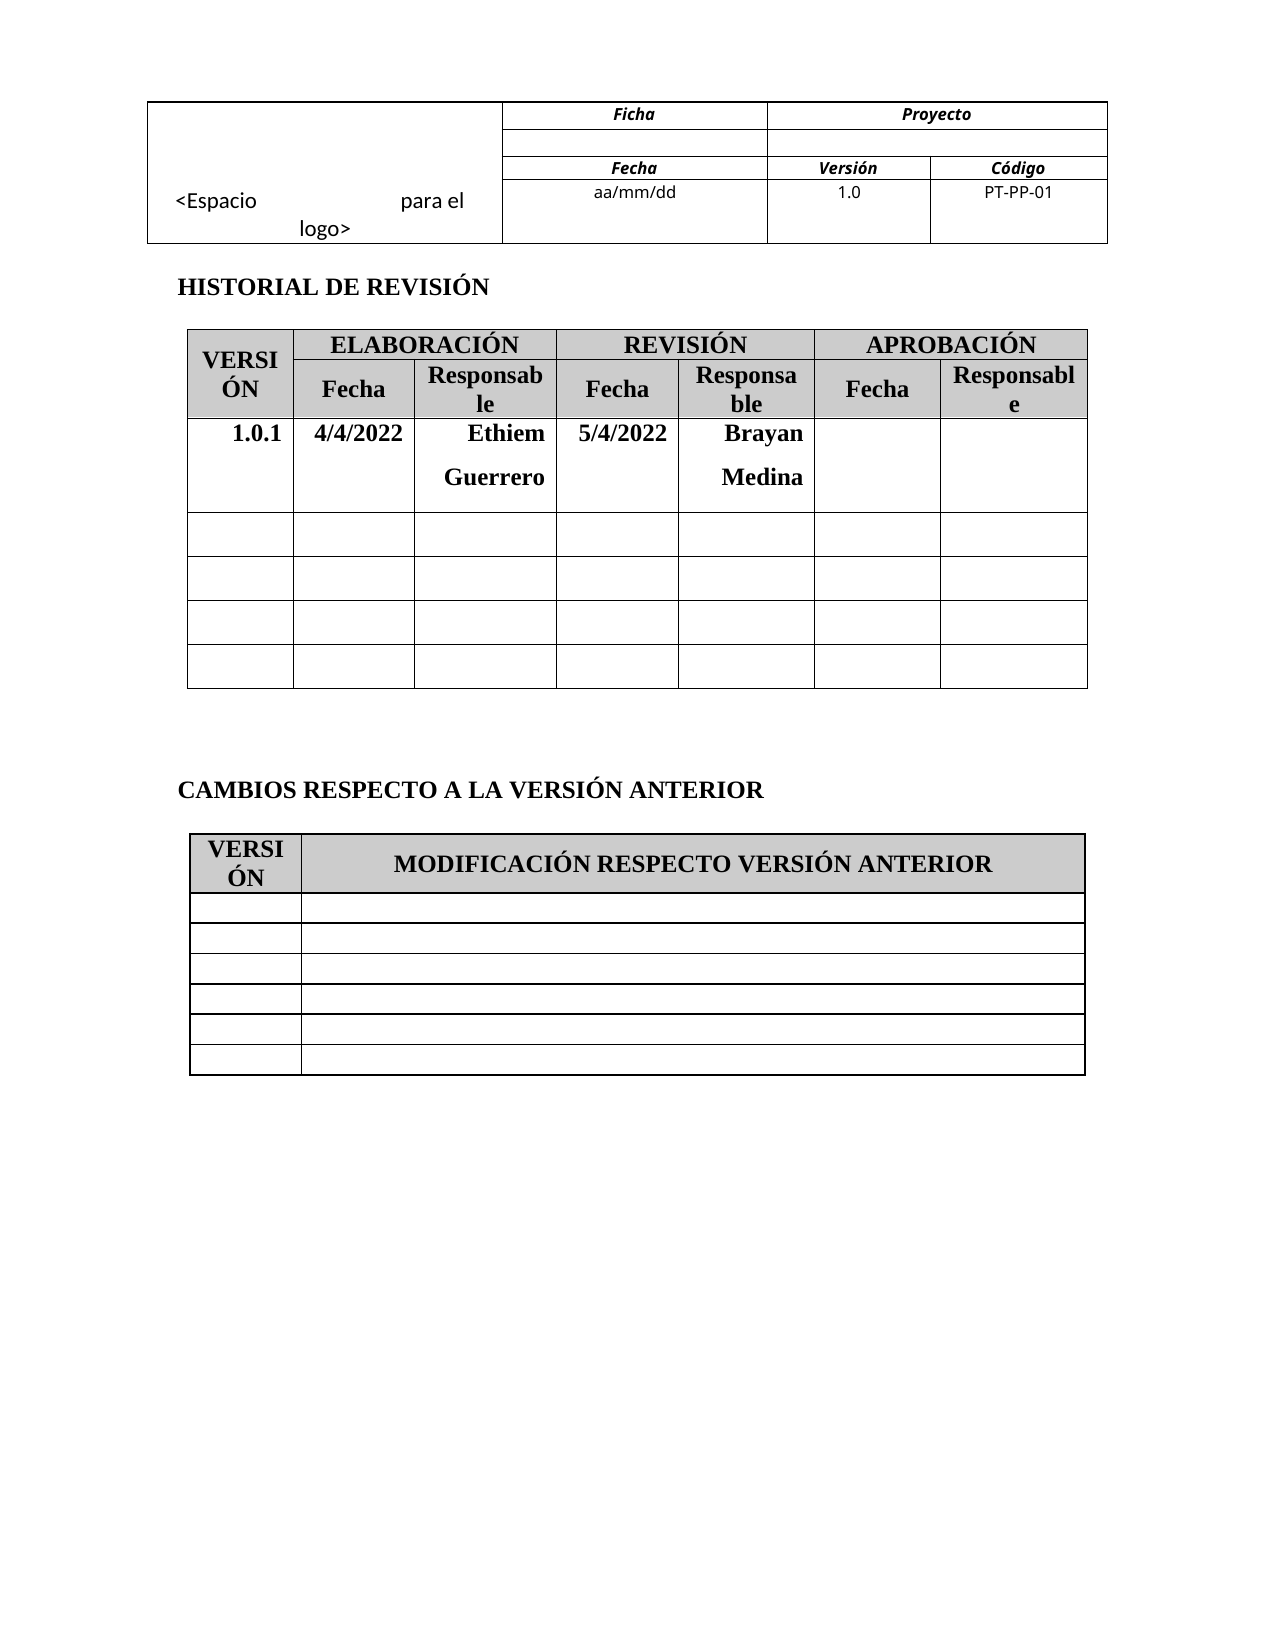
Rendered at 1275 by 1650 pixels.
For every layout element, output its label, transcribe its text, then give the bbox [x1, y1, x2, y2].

table_cell 5/4/2022 [557, 419, 678, 512]
table_cell [302, 985, 1084, 1013]
table_cell [815, 419, 940, 512]
table_cell [941, 513, 1087, 556]
table_cell [557, 601, 678, 644]
table_cell Responsable [415, 360, 556, 417]
table_cell [679, 513, 814, 556]
table_cell [302, 894, 1084, 922]
table_cell [188, 513, 293, 556]
table_cell [294, 513, 414, 556]
table_cell [815, 557, 940, 600]
table_cell [302, 1045, 1084, 1074]
table_cell [415, 513, 556, 556]
table_cell Fecha [557, 360, 678, 417]
table_cell Responsable [941, 360, 1087, 417]
table_cell [294, 645, 414, 688]
table_cell [188, 601, 293, 644]
table_cell [415, 645, 556, 688]
table_cell [302, 954, 1084, 983]
table_header VERSIÓN [188, 330, 293, 417]
table_cell [941, 557, 1087, 600]
table_cell [191, 985, 301, 1013]
table_cell [557, 645, 678, 688]
table_cell [941, 645, 1087, 688]
table_header REVISIÓN [557, 330, 814, 359]
table_cell [302, 1015, 1084, 1043]
table_header MODIFICACIÓN RESPECTO VERSIÓN ANTERIOR [302, 835, 1084, 892]
table_cell Responsable [679, 360, 814, 417]
table_cell [815, 513, 940, 556]
table_cell [294, 601, 414, 644]
table_cell Ethiem Guerrero [415, 419, 556, 512]
text CAMBIOS RESPECTO A LA VERSIÓN ANTERIOR [177, 775, 1098, 804]
table_cell [815, 645, 940, 688]
text HISTORIAL DE REVISIÓN [177, 272, 1098, 300]
table_cell [191, 894, 301, 922]
table_cell Fecha [294, 360, 414, 417]
table_cell [191, 954, 301, 983]
table_cell [191, 1045, 301, 1074]
table_cell [941, 601, 1087, 644]
table_cell [815, 601, 940, 644]
table_cell [679, 645, 814, 688]
table_header ELABORACIÓN [294, 330, 556, 359]
table_cell [294, 557, 414, 600]
table_cell [302, 924, 1084, 953]
table_header APROBACIÓN [815, 330, 1087, 359]
table_cell [679, 601, 814, 644]
table_cell 4/4/2022 [294, 419, 414, 512]
table_cell [191, 924, 301, 953]
table_cell [415, 557, 556, 600]
table_cell [415, 601, 556, 644]
table_cell [941, 419, 1087, 512]
table_cell [679, 557, 814, 600]
table_cell Fecha [815, 360, 940, 417]
table_cell [557, 513, 678, 556]
table_cell [191, 1015, 301, 1043]
table_cell [188, 557, 293, 600]
table_cell 1.0.1 [188, 419, 293, 512]
table_cell Brayan Medina [679, 419, 814, 512]
table_cell [188, 645, 293, 688]
table_cell [557, 557, 678, 600]
table_header VERSIÓN [191, 835, 301, 892]
